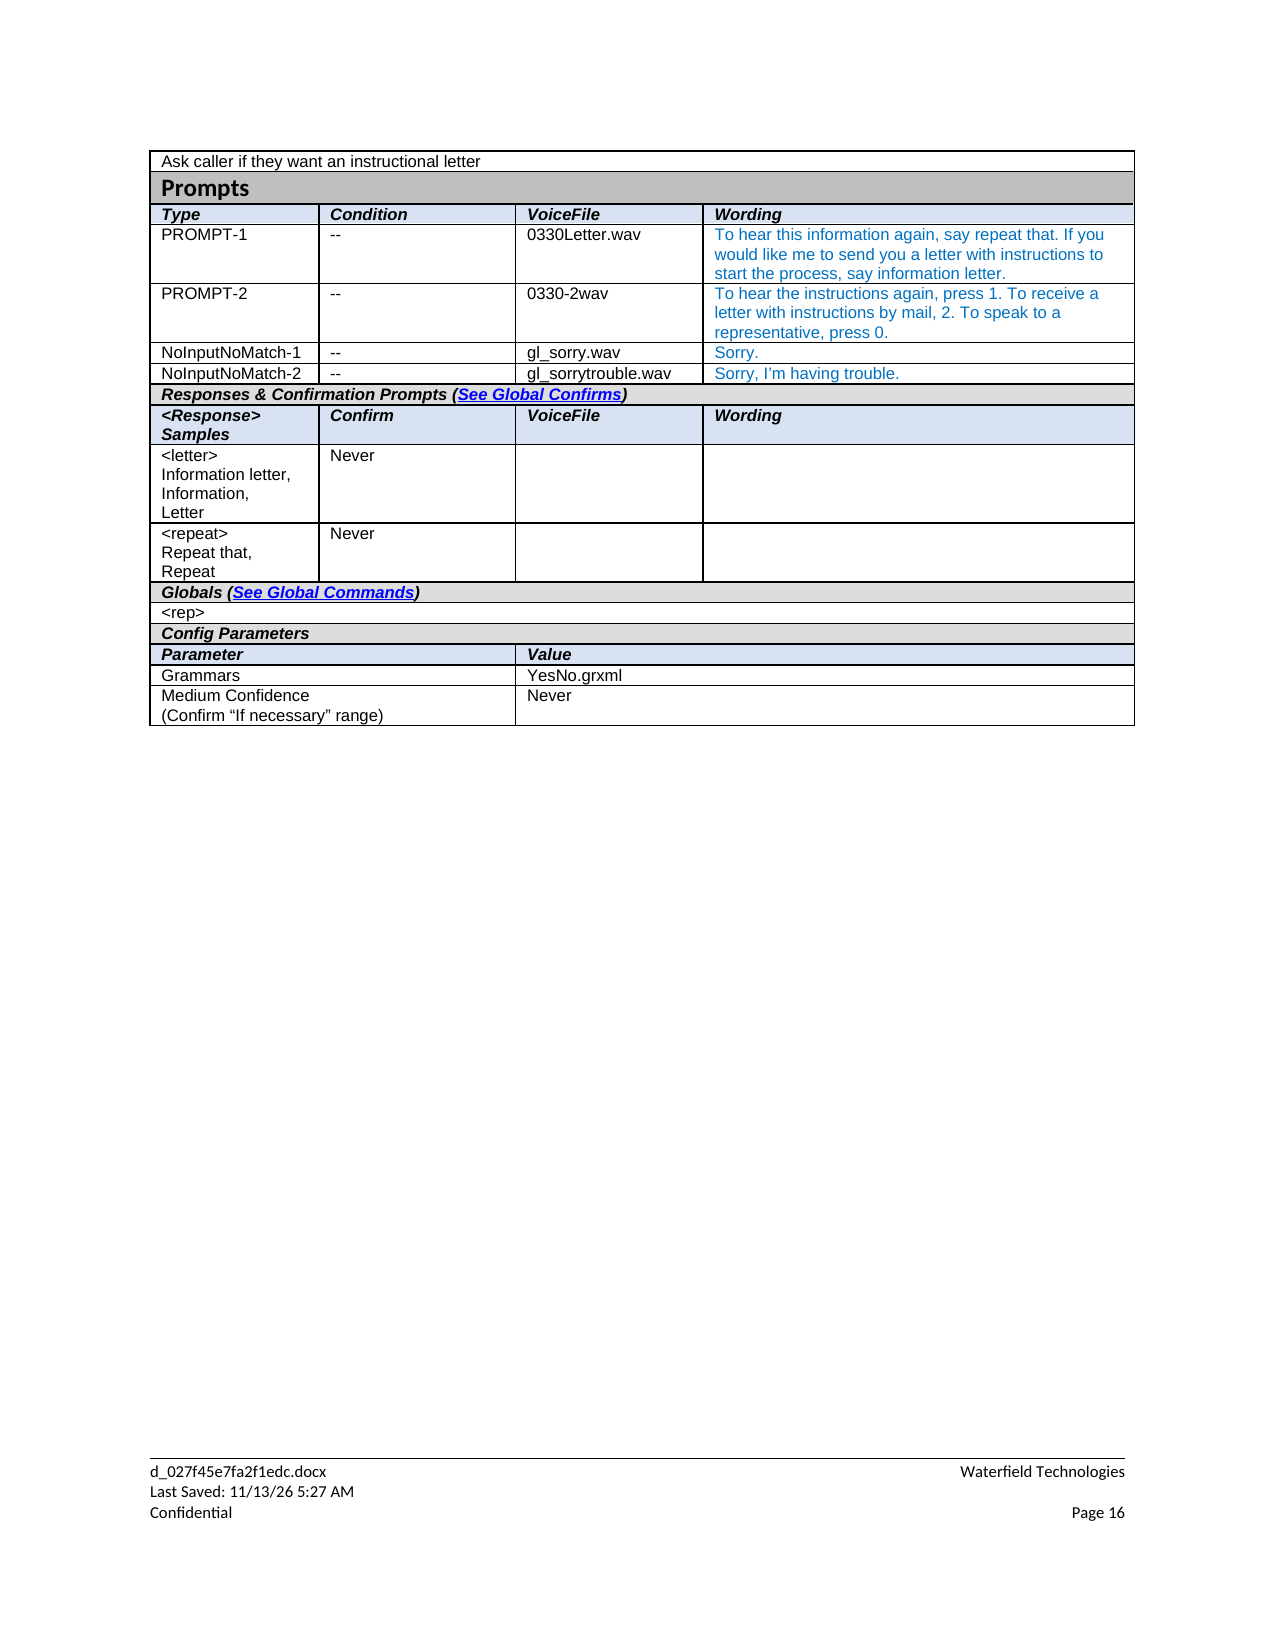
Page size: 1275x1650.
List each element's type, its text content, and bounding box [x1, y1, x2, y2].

table_cell Never [320, 524, 515, 581]
table_cell YesNo.grxml [516, 666, 1134, 685]
table_cell [704, 524, 1134, 581]
table_cell Globals (See Global Commands) [151, 583, 1134, 602]
table_cell Config Parameters [151, 624, 1134, 643]
table_cell -- [320, 225, 515, 283]
table_cell Confirm [320, 406, 515, 444]
table_cell To hear this information again, say repeat that. If you would like me to send you a letter with instructions to start the process, say information letter. [704, 225, 1134, 283]
table_cell Ask caller if they want an instructional letter [151, 152, 1134, 171]
table_cell Responses & Confirmation Prompts (See Global Confirms) [151, 385, 1134, 404]
table_cell -- [320, 343, 515, 362]
table_cell 0330Letter.wav [516, 225, 702, 283]
table_cell VoiceFile [516, 205, 702, 223]
table_cell Type [151, 205, 318, 223]
table_cell Value [516, 645, 1134, 664]
table_cell Wording [704, 203, 1134, 223]
table_cell Parameter [151, 645, 515, 664]
table_cell Prompts [151, 171, 1134, 203]
table_cell gl_sorrytrouble.wav [516, 364, 702, 383]
table_cell gl_sorry.wav [516, 343, 702, 362]
table_cell VoiceFile [516, 406, 702, 444]
table_cell [516, 445, 702, 522]
table_cell Sorry, I’m having trouble. [704, 364, 1134, 383]
table_cell 0330-2wav [516, 284, 702, 342]
table_cell Never [320, 445, 515, 522]
table_cell -- [320, 284, 515, 342]
table_cell PROMPT-2 [151, 284, 318, 342]
table_cell Grammars [151, 666, 515, 685]
table_cell <letter> Information letter, Information, Letter [151, 445, 318, 522]
table_cell <repeat> Repeat that, Repeat [151, 524, 318, 581]
table_cell [516, 524, 702, 581]
table_cell -- [320, 364, 515, 383]
table_cell <Response> Samples [151, 406, 318, 444]
table_cell PROMPT-1 [151, 225, 318, 283]
table_cell NoInputNoMatch-1 [151, 343, 318, 362]
table_cell Medium Confidence (Confirm “If necessary” range) [151, 686, 515, 724]
table_cell <rep> [151, 603, 1134, 622]
table_cell Wording [704, 406, 1134, 444]
table_cell To hear the instructions again, press 1. To receive a letter with instructions by mail, 2. To speak to a representative, press 0. [704, 284, 1134, 342]
table_cell NoInputNoMatch-2 [151, 364, 318, 383]
table_cell Sorry. [704, 343, 1134, 362]
table_cell [704, 445, 1134, 522]
table_cell Condition [320, 205, 515, 223]
table_cell Never [516, 686, 1134, 724]
